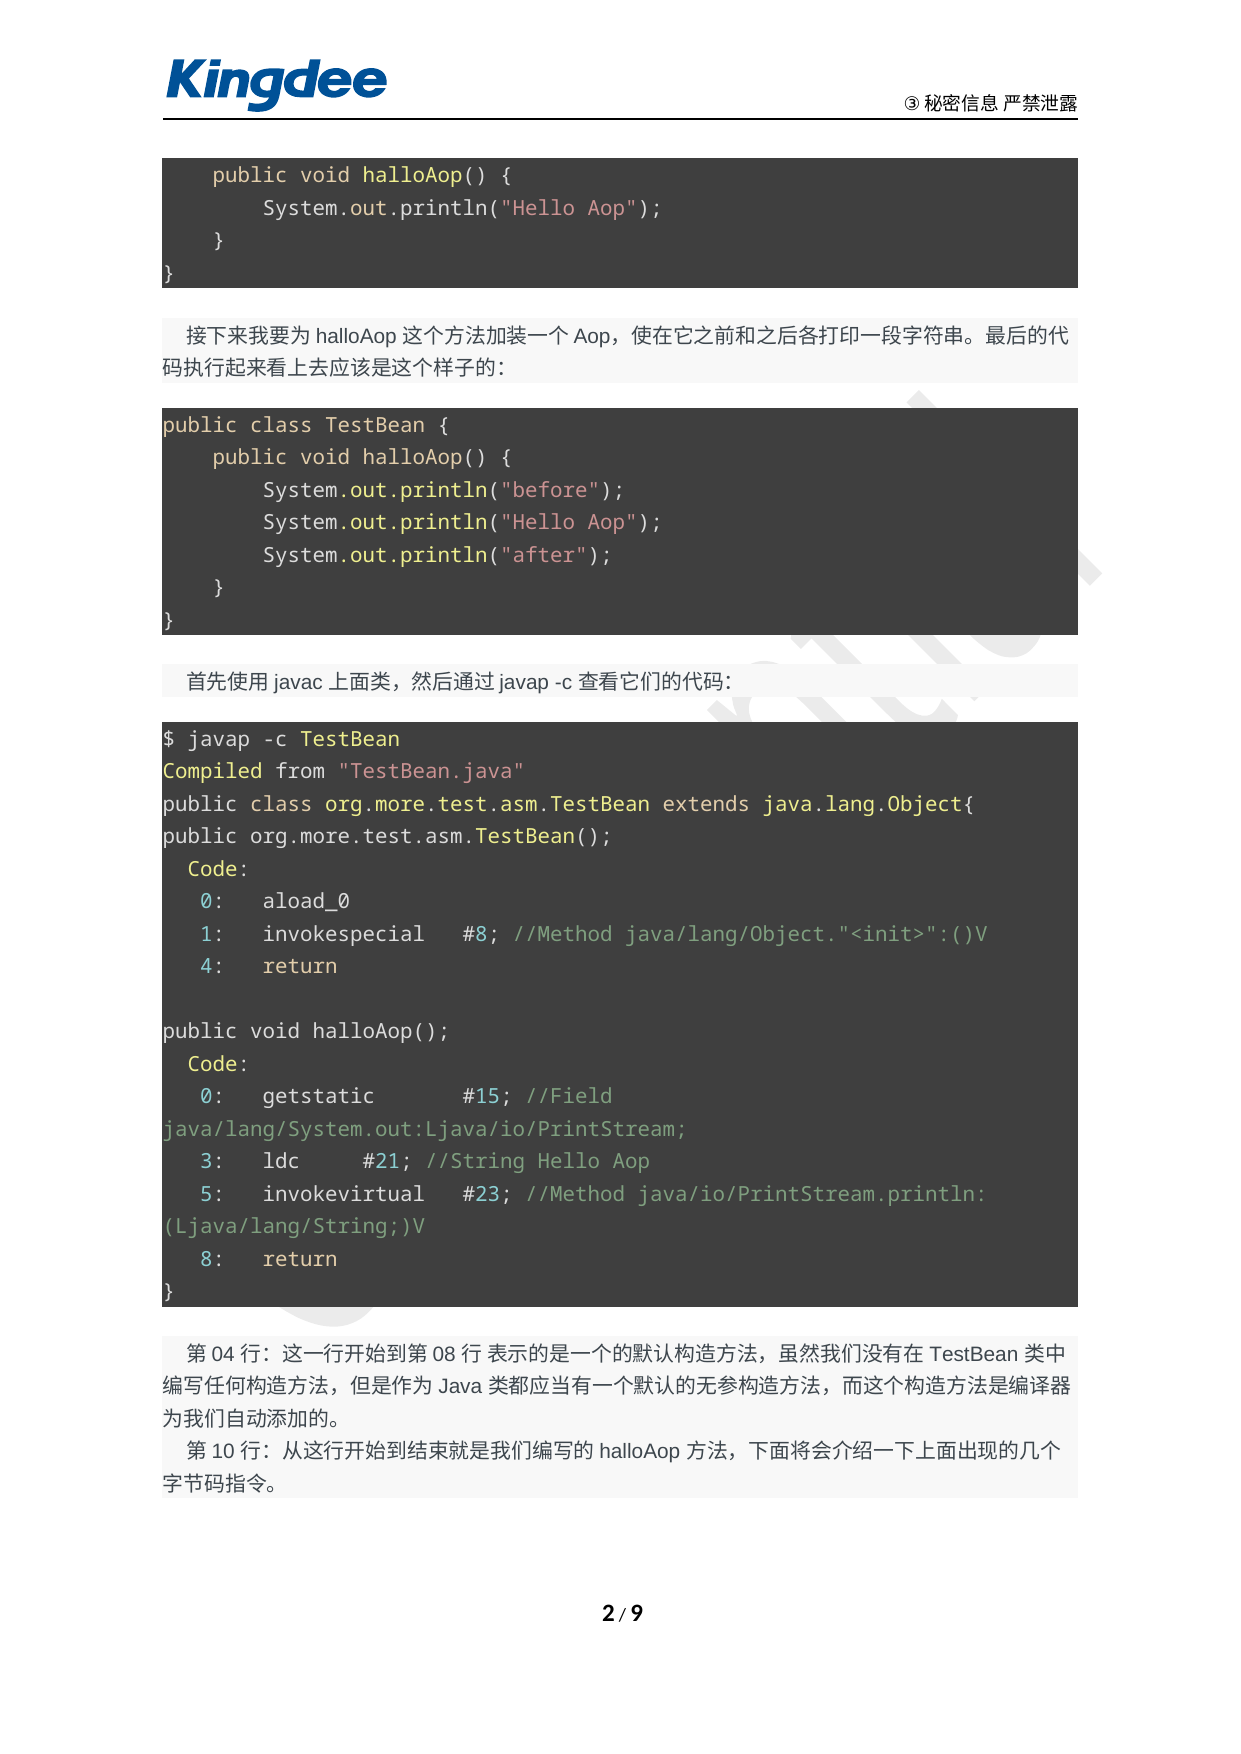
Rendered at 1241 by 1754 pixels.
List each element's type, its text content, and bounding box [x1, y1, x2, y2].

text 3: ldc #21; //String Hello Aop [162, 1144, 1078, 1177]
text 0: aload_0 [162, 884, 1078, 917]
text } [162, 256, 1078, 288]
text Code: [162, 852, 1078, 884]
text } [162, 603, 1078, 635]
text } [162, 1274, 1078, 1307]
text 4: return [162, 949, 1078, 982]
text public org.more.test.asm.TestBean(); [162, 819, 1078, 852]
text 接下来我要为 halloAop 这个方法加装一个Aop，使在它之前和之后各打印一段字符串。最后的代码执行起来看上去应该是这个样子的： [162, 318, 1078, 383]
text public class org.more.test.asm.TestBean extends java.lang.Object{ [162, 787, 1078, 819]
text Compiled from "TestBean.java" [162, 754, 1078, 787]
text public void halloAop() { [162, 440, 1078, 473]
text $ javap -c TestBean [162, 722, 1078, 754]
text System.out.println("Hello Aop"); [162, 191, 1078, 223]
text public void halloAop(); [162, 1014, 1078, 1047]
text 首先使用 javac 上面类，然后通过javap -c 查看它们的代码： [162, 664, 1078, 697]
text Code: [162, 1047, 1078, 1079]
text 5: invokevirtual #23; //Method java/io/PrintStream.println:(Ljava/lang/String;)V [162, 1177, 1078, 1242]
text 第 04 行：这一行开始到第 08 行 表示的是一个的默认构造方法，虽然我们没有在 TestBean 类中编写任何构造方法，但是作为 Java 类都应当有一个默认的无参构造方法，而这个构造方法是编译器为我们自动添加的。 第 10 行：从这行开始到结束就是我们编写的 halloAop 方法，下面将会介绍一下上面出现的几个字节码指令。 [162, 1336, 1078, 1498]
text } [162, 223, 1078, 256]
text System.out.println("before"); [162, 473, 1078, 505]
text 1: invokespecial #8; //Method java/lang/Object."<init>":()V [162, 917, 1078, 949]
text 8: return [162, 1242, 1078, 1274]
text } [162, 570, 1078, 603]
text public void halloAop() { [162, 158, 1078, 191]
text System.out.println("after"); [162, 538, 1078, 570]
text 0: getstatic #15; //Field java/lang/System.out:Ljava/io/PrintStream; [162, 1079, 1078, 1144]
text public class TestBean { [162, 408, 1078, 440]
text System.out.println("Hello Aop"); [162, 505, 1078, 538]
